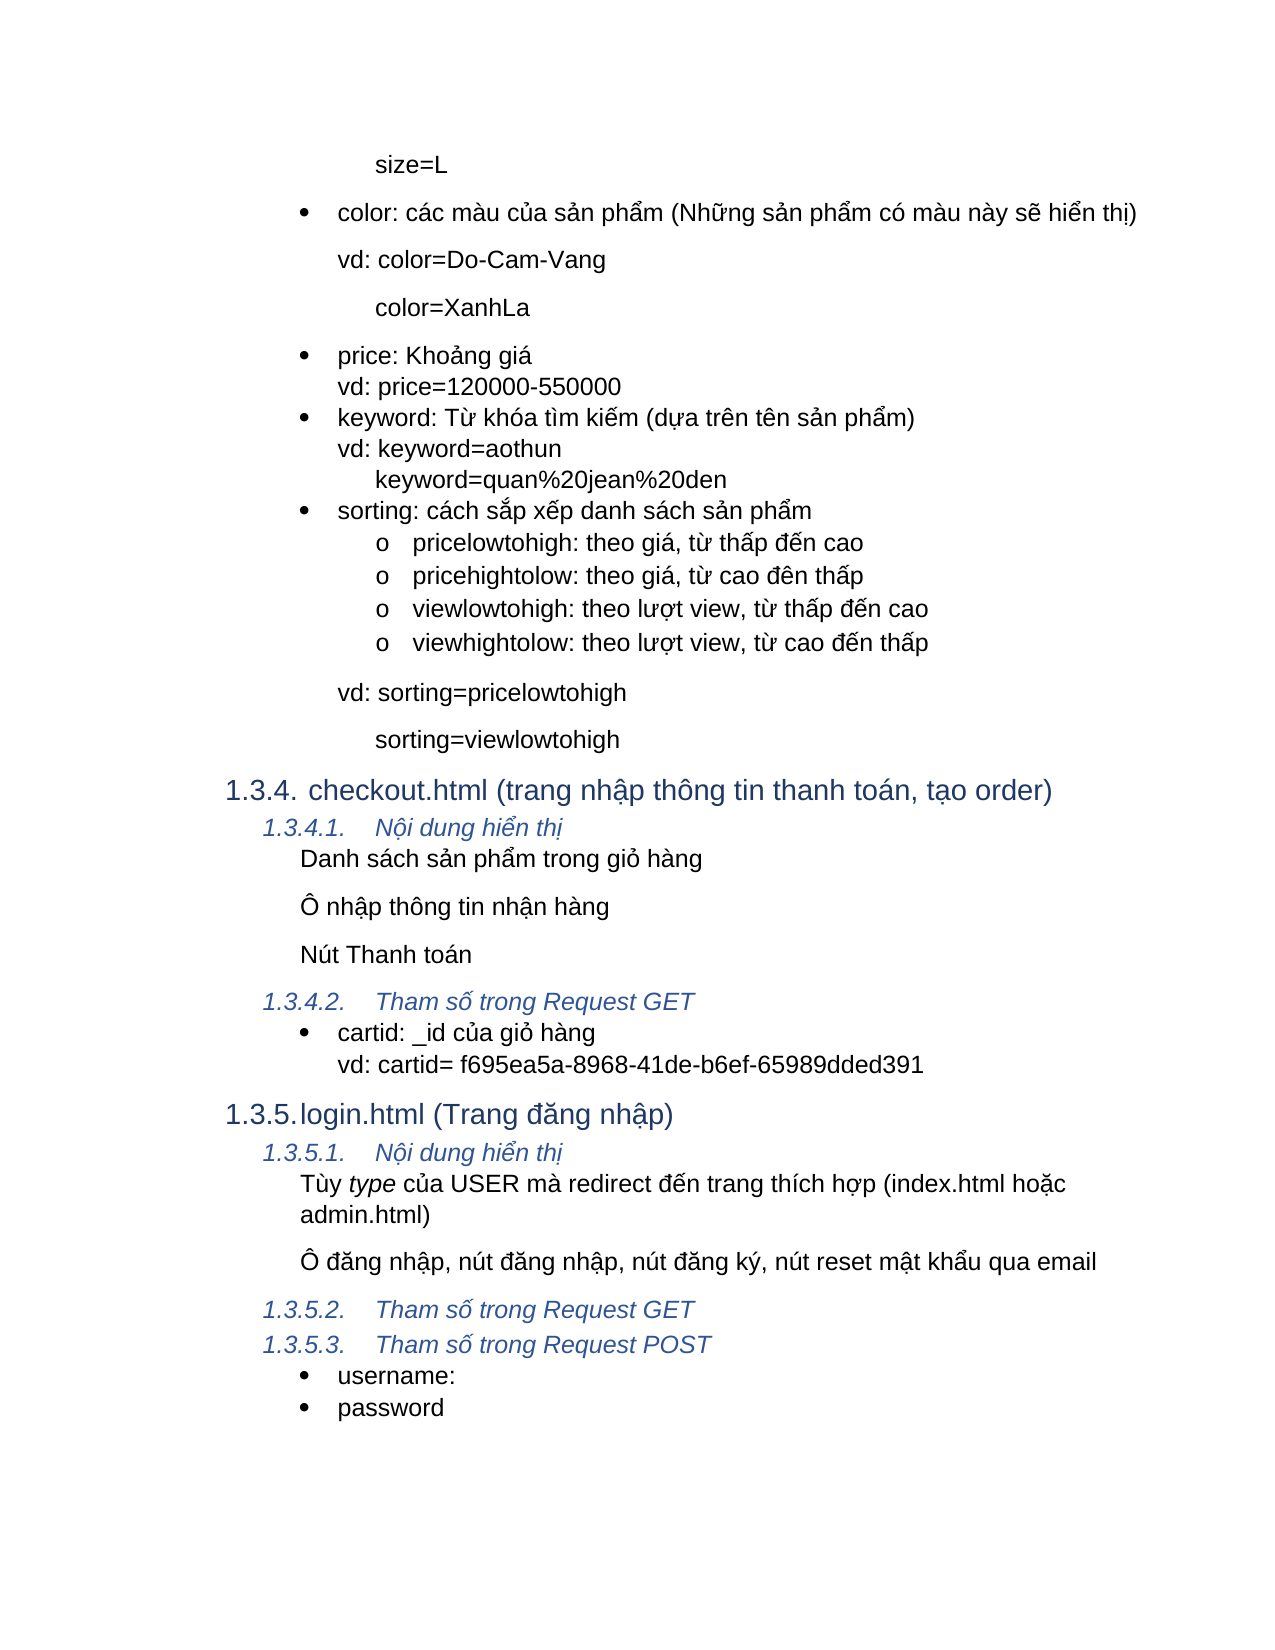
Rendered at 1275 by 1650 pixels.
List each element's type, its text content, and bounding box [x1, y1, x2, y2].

subtitle Tham số trong Request GET [262, 987, 1200, 1016]
text color=XanhLa [337, 293, 1200, 322]
list viewlowtohigh: theo lượt view, từ thấp đến cao [375, 594, 1200, 625]
text size=L [337, 150, 1200, 179]
text vd: color=Do-Cam-Vang [337, 246, 1200, 274]
subtitle Nội dung hiển thị [262, 813, 1200, 842]
subtitle checkout.html (trang nhập thông tin thanh toán, tạo order) [225, 773, 1200, 806]
subtitle Tham số trong Request GET [262, 1295, 1200, 1324]
list vd: keyword=aothun [337, 434, 1200, 463]
subtitle login.html (Trang đăng nhập) [225, 1097, 1200, 1131]
list sorting: cách sắp xếp danh sách sản phẩm [300, 496, 1200, 525]
text sorting=viewlowtohigh [337, 725, 1200, 754]
subtitle Tham số trong Request POST [262, 1330, 1200, 1359]
list keyword=quan%20jean%20den [337, 465, 1200, 494]
subtitle Nội dung hiển thị [262, 1138, 1200, 1166]
list keyword: Từ khóa tìm kiếm (dựa trên tên sản phẩm) [300, 403, 1200, 432]
text Ô đăng nhập, nút đăng nhập, nút đăng ký, nút reset mật khẩu qua email [300, 1247, 1200, 1276]
text vd: sorting=pricelowtohigh [337, 677, 1200, 706]
list vd: cartid= f695ea5a-8968-41de-b6ef-65989dded391 [337, 1049, 1200, 1078]
text Ô nhập thông tin nhận hàng [300, 892, 1200, 921]
text Tùy type của USER mà redirect đến trang thích hợp (index.html hoặc admin.html) [300, 1169, 1200, 1228]
text Nút Thanh toán [300, 940, 1200, 968]
text Danh sách sản phẩm trong giỏ hàng [300, 844, 1200, 873]
list username: [300, 1361, 1200, 1390]
list cartid: _id của giỏ hàng [300, 1018, 1200, 1047]
list pricelowtohigh: theo giá, từ thấp đến cao [375, 527, 1200, 558]
list vd: price=120000-550000 [337, 372, 1200, 401]
list pricehightolow: theo giá, từ cao đên thấp [375, 561, 1200, 592]
list password [300, 1392, 1200, 1421]
list color: các màu của sản phẩm (Những sản phẩm có màu này sẽ hiển thị) [300, 198, 1200, 227]
list price: Khoảng giá [300, 341, 1200, 370]
list viewhightolow: theo lượt view, từ cao đến thấp [375, 627, 1200, 658]
